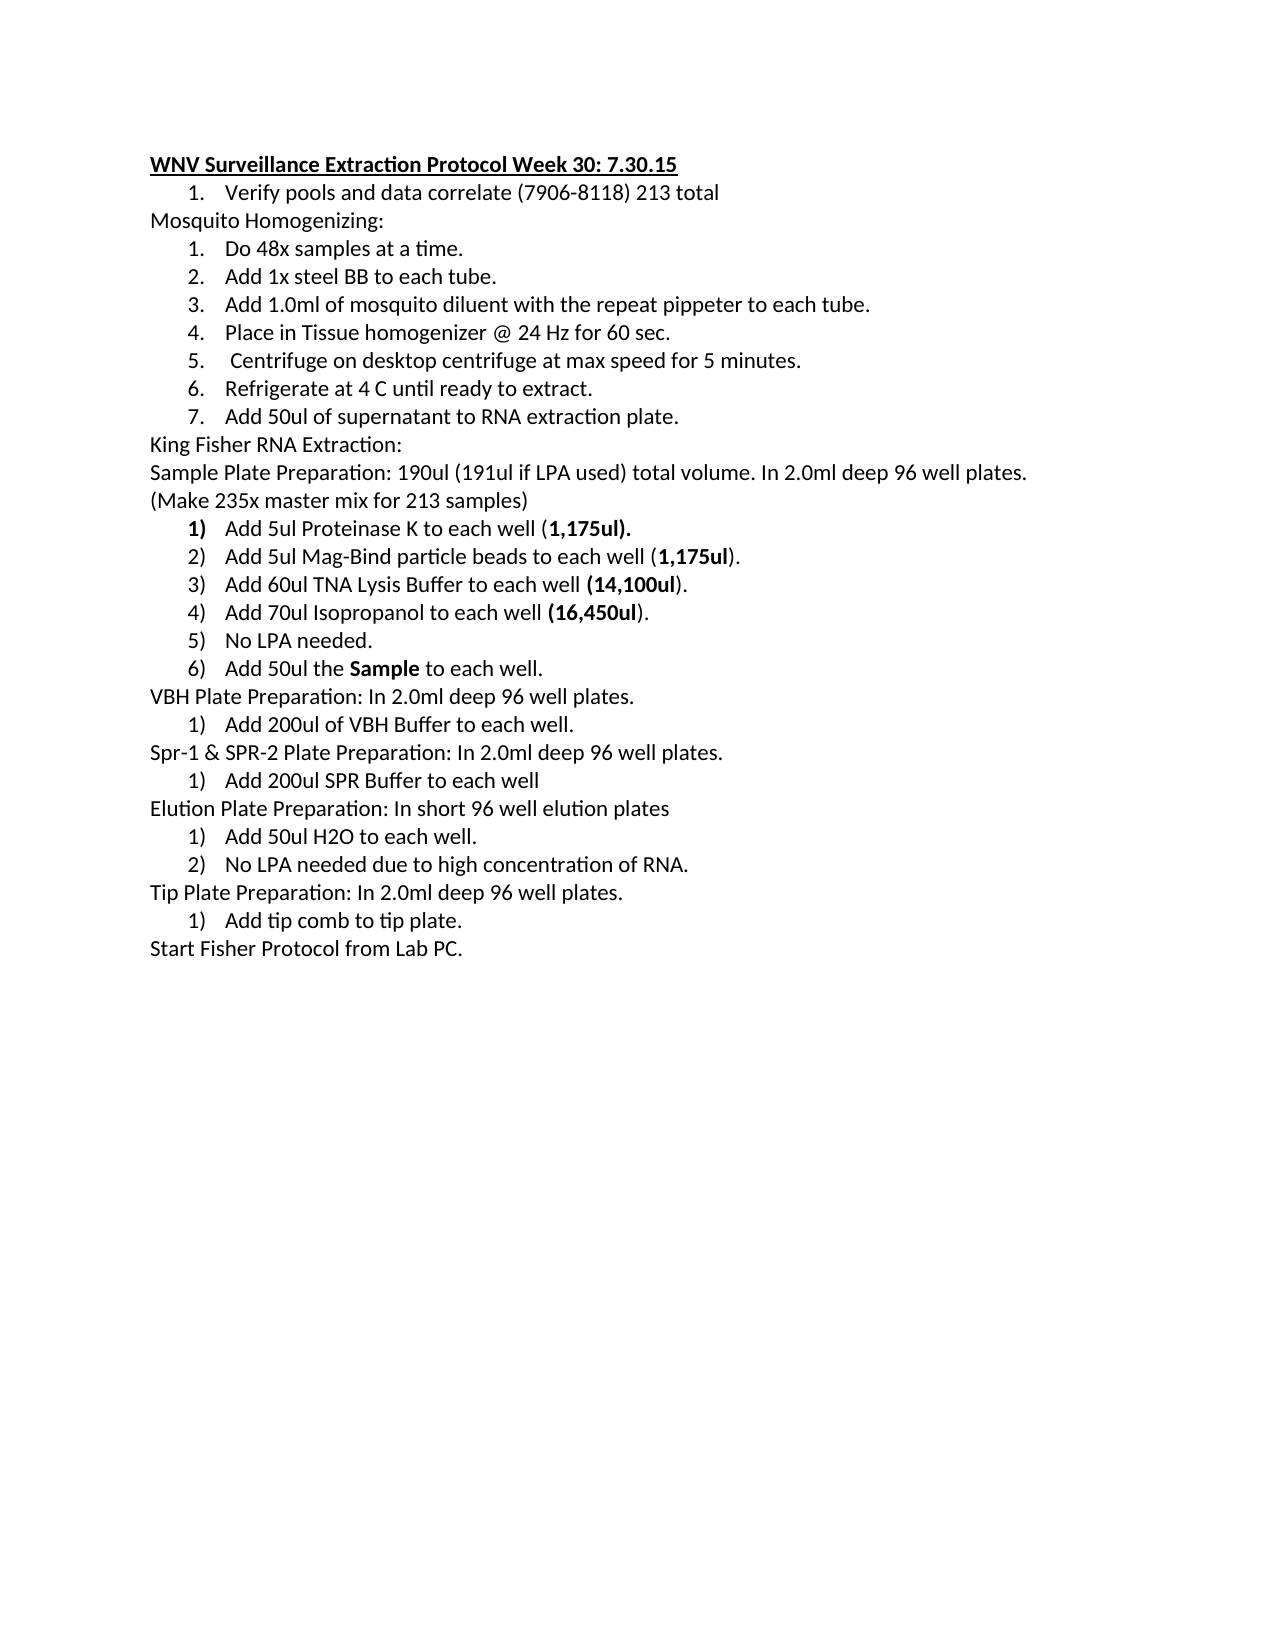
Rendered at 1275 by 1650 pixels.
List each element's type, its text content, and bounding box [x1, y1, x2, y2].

text Start Fisher Protocol from Lab PC. [150, 934, 1125, 963]
list Add 1x steel BB to each tube. [187, 262, 1125, 290]
list No LPA needed due to high concentration of RNA. [187, 851, 1125, 878]
text (Make 235x master mix for 213 samples) [150, 486, 1125, 514]
text Mosquito Homogenizing: [150, 206, 1125, 234]
list Add 200ul of VBH Buffer to each well. [187, 710, 1125, 738]
text Spr-1 & SPR-2 Plate Preparation: In 2.0ml deep 96 well plates. [150, 738, 1125, 766]
list Add 200ul SPR Buffer to each well [187, 766, 1125, 794]
list Add 70ul Isopropanol to each well (16,450ul). [187, 598, 1125, 626]
list Add 5ul Proteinase K to each well (1,175ul). [187, 514, 1125, 542]
list Do 48x samples at a time. [187, 234, 1125, 262]
text Elution Plate Preparation: In short 96 well elution plates [150, 794, 1125, 822]
list Add 1.0ml of mosquito diluent with the repeat pippeter to each tube. [187, 290, 1125, 318]
text Sample Plate Preparation: 190ul (191ul if LPA used) total volume. In 2.0ml deep 96 well plates. [150, 458, 1125, 486]
list Add 50ul H2O to each well. [187, 822, 1125, 851]
text Tip Plate Preparation: In 2.0ml deep 96 well plates. [150, 878, 1125, 907]
text WNV Surveillance Extraction Protocol Week 30: 7.30.15 [150, 150, 1125, 178]
list Verify pools and data correlate (7906-8118) 213 total [187, 178, 1125, 206]
text VBH Plate Preparation: In 2.0ml deep 96 well plates. [150, 682, 1125, 710]
list Add 50ul the Sample to each well. [187, 654, 1125, 682]
list Add 60ul TNA Lysis Buffer to each well (14,100ul). [187, 570, 1125, 598]
list Centrifuge on desktop centrifuge at max speed for 5 minutes. [187, 346, 1125, 374]
list No LPA needed. [187, 626, 1125, 654]
text King Fisher RNA Extraction: [150, 430, 1125, 458]
list Refrigerate at 4 C until ready to extract. [187, 374, 1125, 402]
list Add 50ul of supernatant to RNA extraction plate. [187, 402, 1125, 430]
list Place in Tissue homogenizer @ 24 Hz for 60 sec. [187, 318, 1125, 346]
list Add tip comb to tip plate. [187, 907, 1125, 934]
list Add 5ul Mag-Bind particle beads to each well (1,175ul). [187, 542, 1125, 570]
